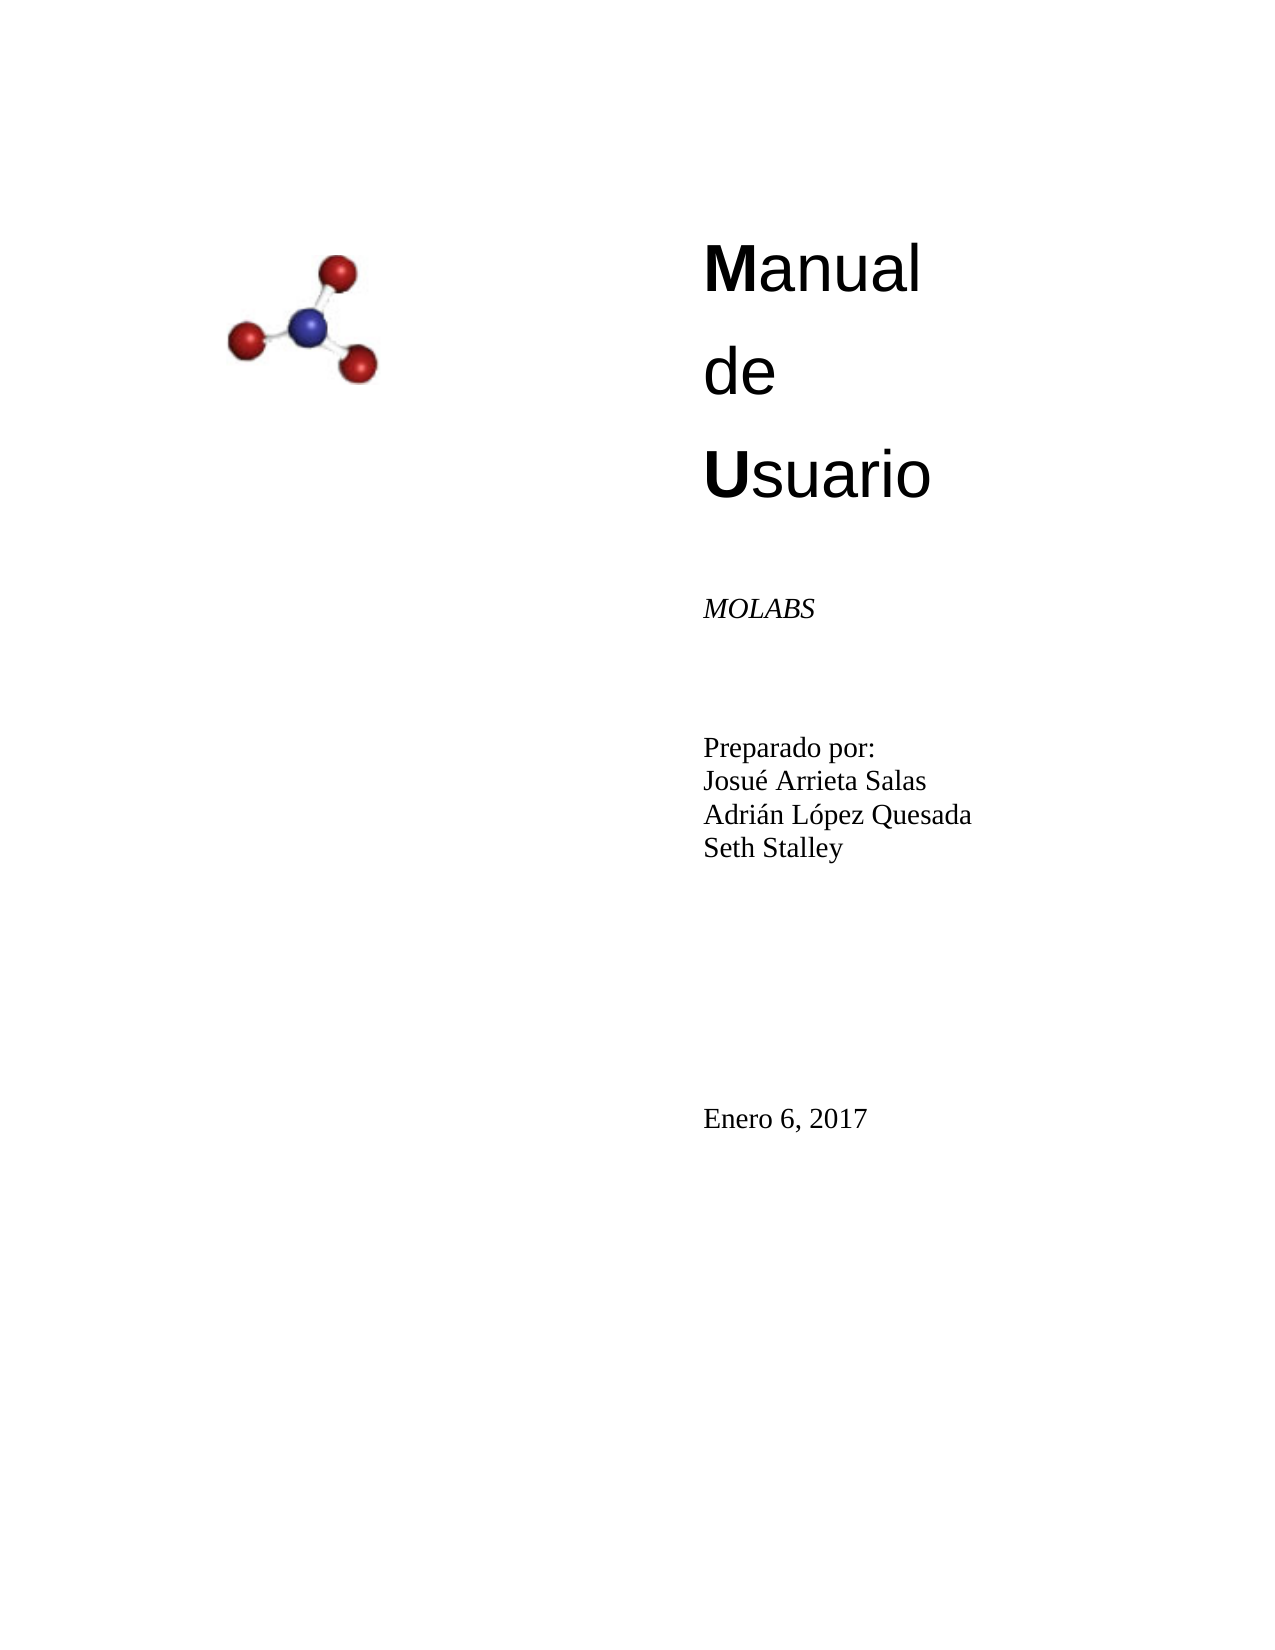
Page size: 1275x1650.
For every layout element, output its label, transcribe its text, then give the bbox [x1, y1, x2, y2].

text de [703, 332, 1125, 409]
text Adrián López Quesada [703, 797, 1125, 830]
picture [225, 255, 381, 385]
text Josué Arrieta Salas [703, 763, 1125, 797]
text Enero 6, 2017 [703, 1101, 1125, 1135]
text Seth Stalley [703, 830, 1125, 864]
text Preparado por: [703, 730, 1125, 763]
text MOLABS [703, 591, 1125, 624]
text Usuario [703, 435, 1125, 512]
text Manual [703, 229, 1125, 306]
